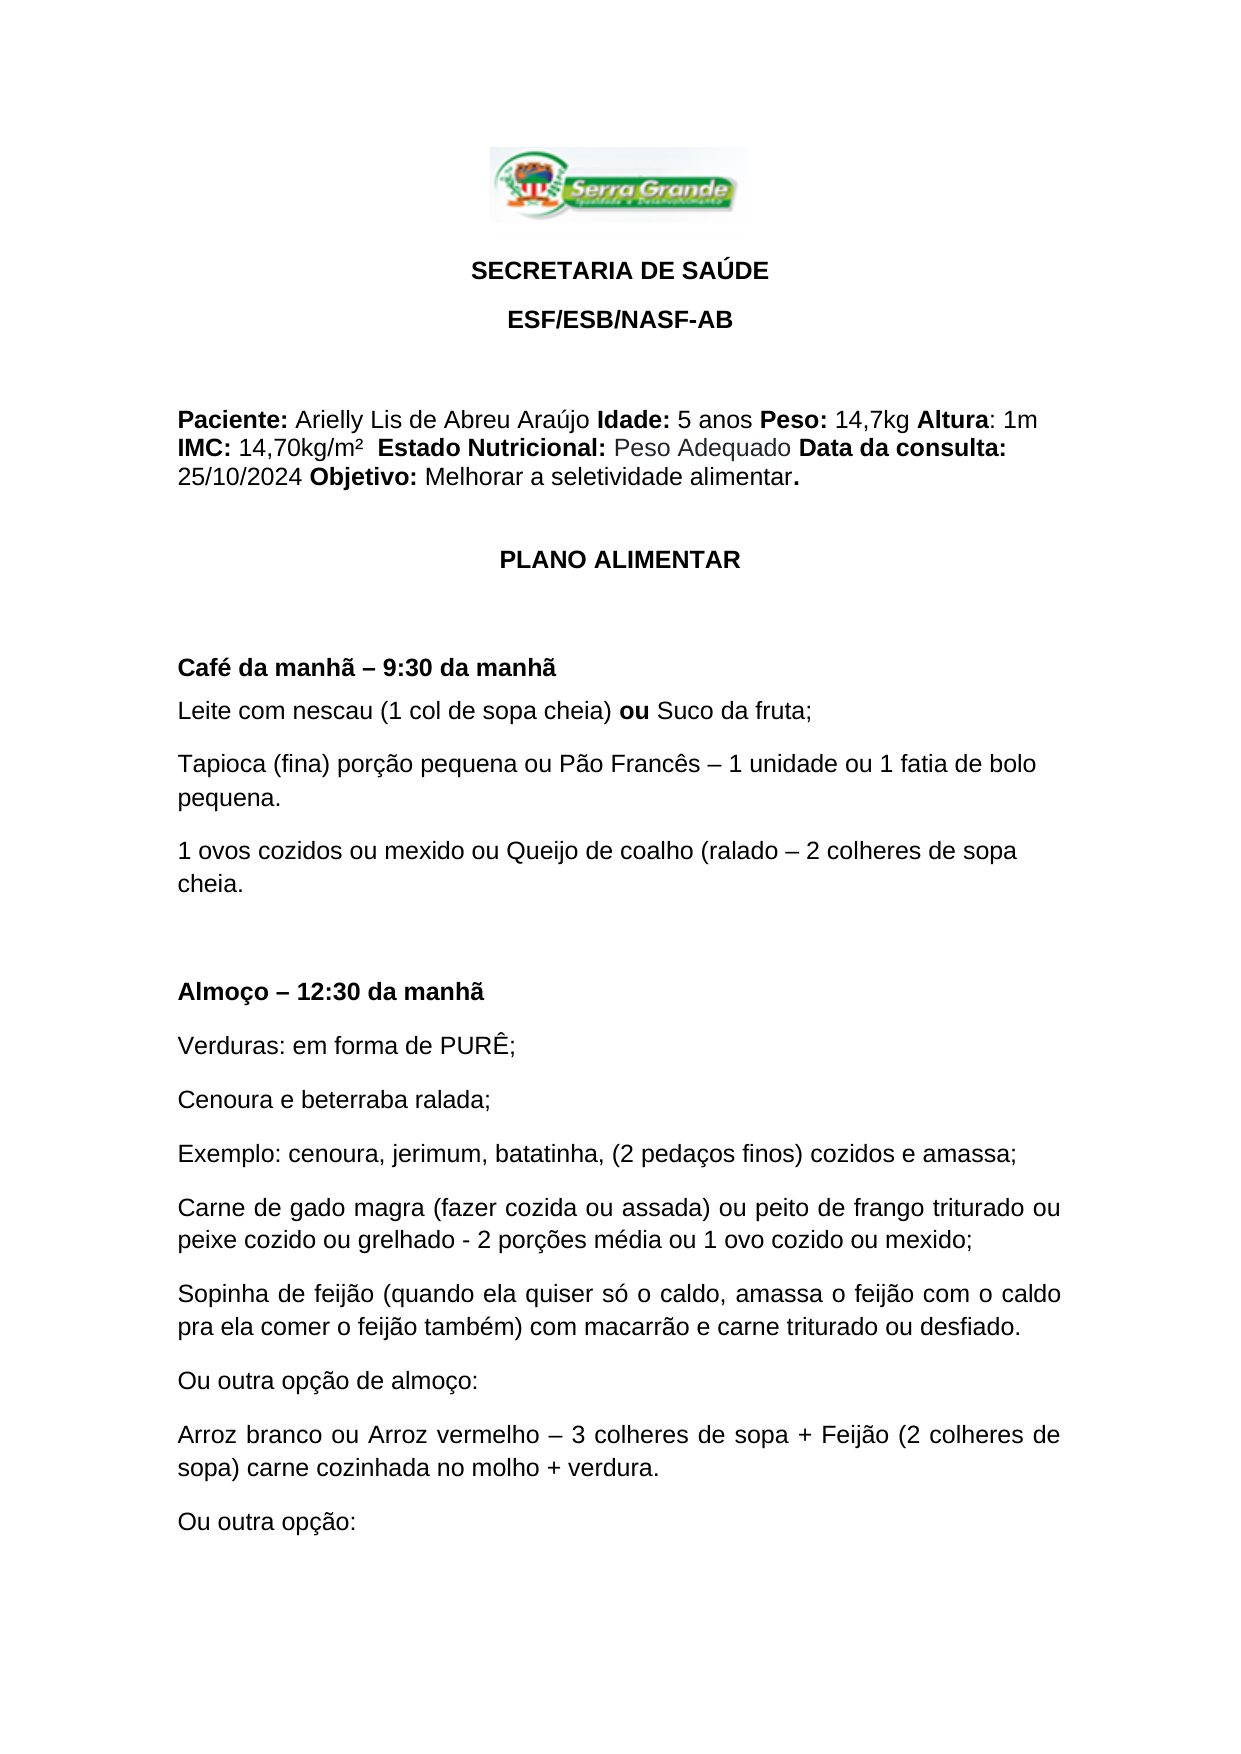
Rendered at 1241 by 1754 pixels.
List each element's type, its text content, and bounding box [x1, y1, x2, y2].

text Almoço – 12:30 da manhã [177, 977, 1063, 1006]
text Leite com nescau (1 col de sopa cheia) ou Suco da fruta; [177, 696, 1063, 724]
subtitle Café da manhã – 9:30 da manhã [177, 652, 1063, 681]
text Arroz branco ou Arroz vermelho – 3 colheres de sopa + Feijão (2 colheres de sopa) carne cozinhada no molho + verdura. [177, 1420, 1063, 1482]
text Sopinha de feijão (quando ela quiser só o caldo, amassa o feijão com o caldo pra ela comer o feijão também) com macarrão e carne triturado ou desfiado. [177, 1279, 1063, 1341]
text Ou outra opção: [177, 1507, 1063, 1536]
text ESF/ESB/NASF-AB [177, 306, 1063, 334]
picture [489, 147, 751, 236]
text Verduras: em forma de PURÊ; [177, 1031, 1063, 1060]
text Tapioca (fina) porção pequena ou Pão Francês – 1 unidade ou 1 fatia de bolo pequena. [177, 749, 1063, 811]
text PLANO ALIMENTAR [177, 545, 1063, 573]
text SECRETARIA DE SAÚDE [177, 256, 1063, 285]
text 1 ovos cozidos ou mexido ou Queijo de coalho (ralado – 2 colheres de sopa cheia. [177, 836, 1063, 898]
text Paciente: Arielly Lis de Abreu Araújo Idade: 5 anos Peso: 14,7kg Altura: 1m IMC: 14,70kg/m² Estado Nutricional: Peso Adequado Data da consulta: 25/10/2024 Objetivo: Melhorar a seletividade alimentar. [177, 405, 1063, 491]
text Exemplo: cenoura, jerimum, batatinha, (2 pedaços finos) cozidos e amassa; [177, 1139, 1063, 1167]
text Cenoura e beterraba ralada; [177, 1085, 1063, 1113]
text Carne de gado magra (fazer cozida ou assada) ou peito de frango triturado ou peixe cozido ou grelhado - 2 porções média ou 1 ovo cozido ou mexido; [177, 1192, 1063, 1254]
text Ou outra opção de almoço: [177, 1366, 1063, 1395]
